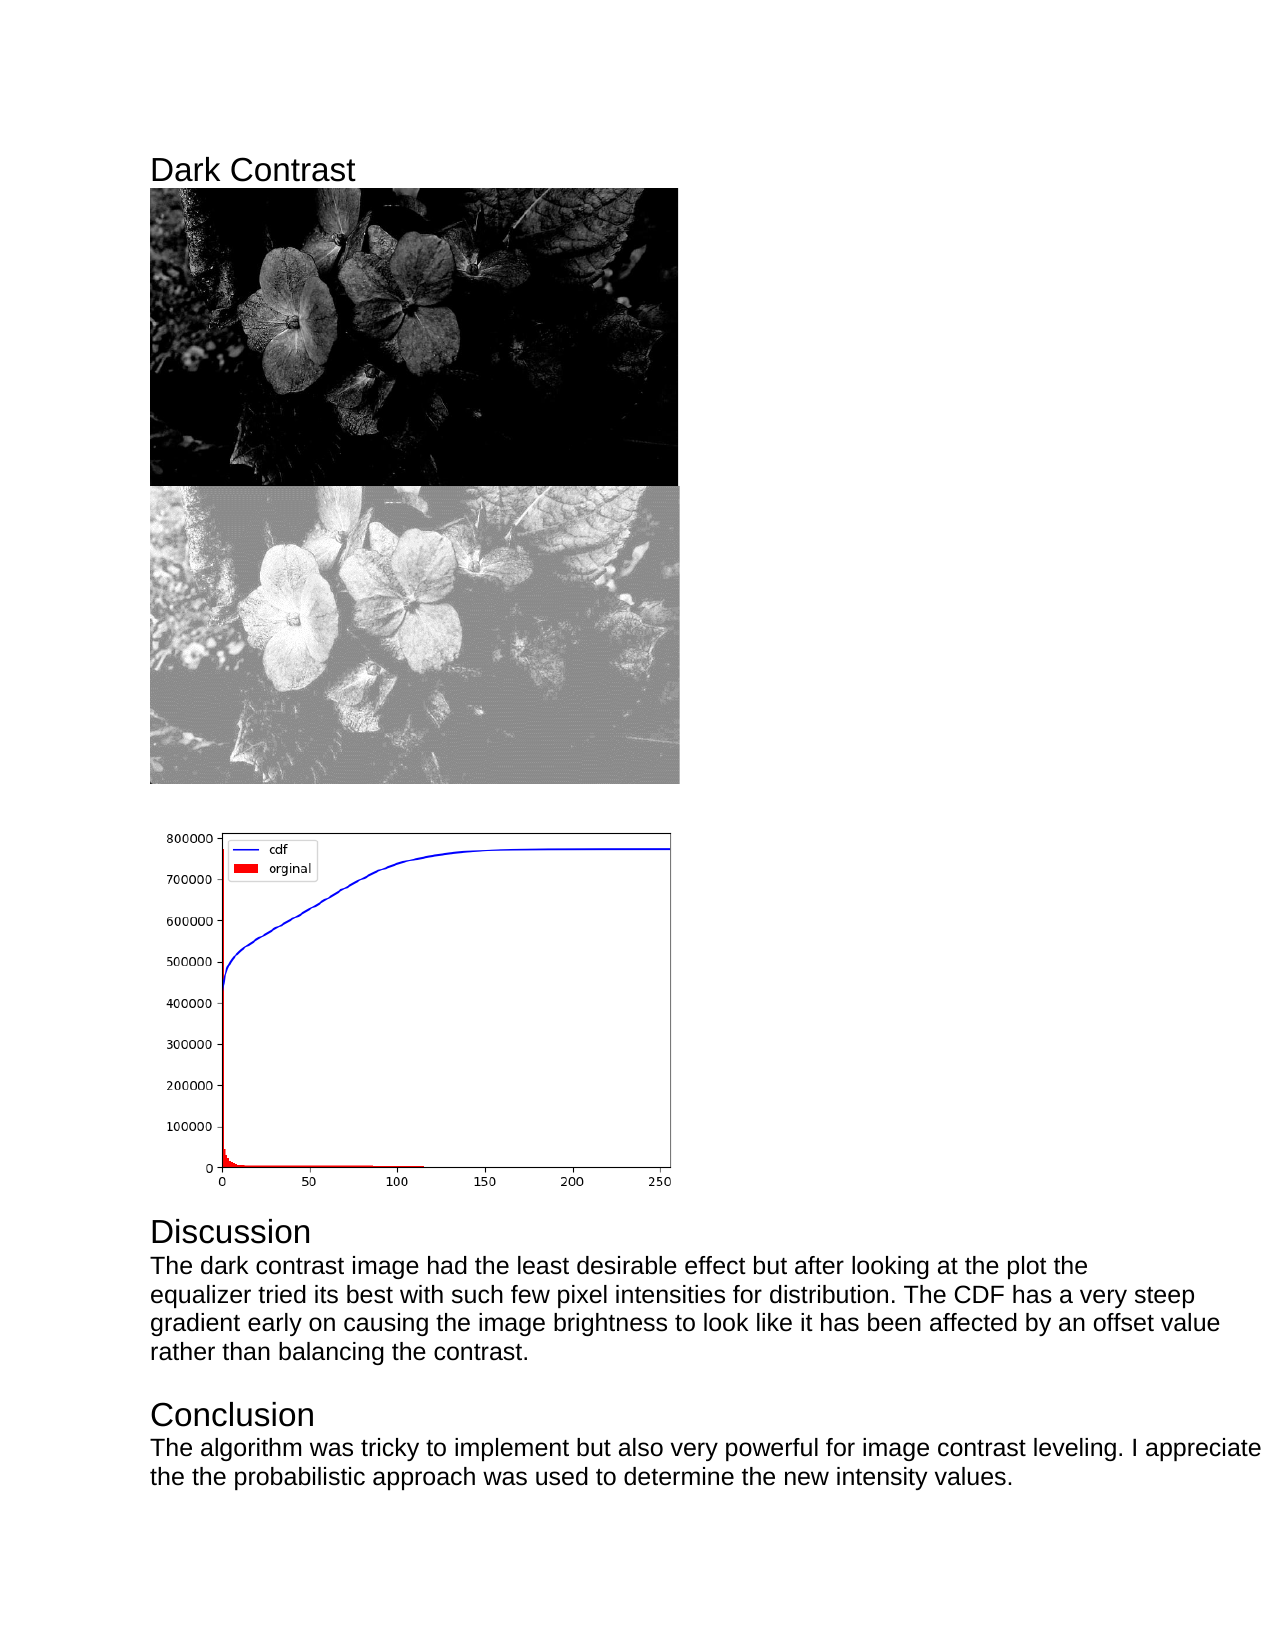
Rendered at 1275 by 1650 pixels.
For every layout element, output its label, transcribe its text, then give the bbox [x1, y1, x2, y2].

text Discussion [150, 1212, 1275, 1251]
text Conclusion [150, 1394, 1275, 1433]
text The dark contrast image had the least desirable effect but after looking at the plot the [150, 1251, 1275, 1279]
text equalizer tried its best with such few pixel intensities for distribution. The CDF has a very steep [150, 1279, 1275, 1308]
text Dark Contrast [150, 150, 1275, 188]
text The algorithm was tricky to implement but also very powerful for image contrast leveling. I appreciate [150, 1433, 1275, 1462]
text the the probabilistic approach was used to determine the new intensity values. [150, 1462, 1275, 1491]
text rather than balancing the contrast. [150, 1337, 1275, 1366]
picture [150, 188, 727, 1213]
text gradient early on causing the image brightness to look like it has been affected by an offset value [150, 1308, 1275, 1337]
